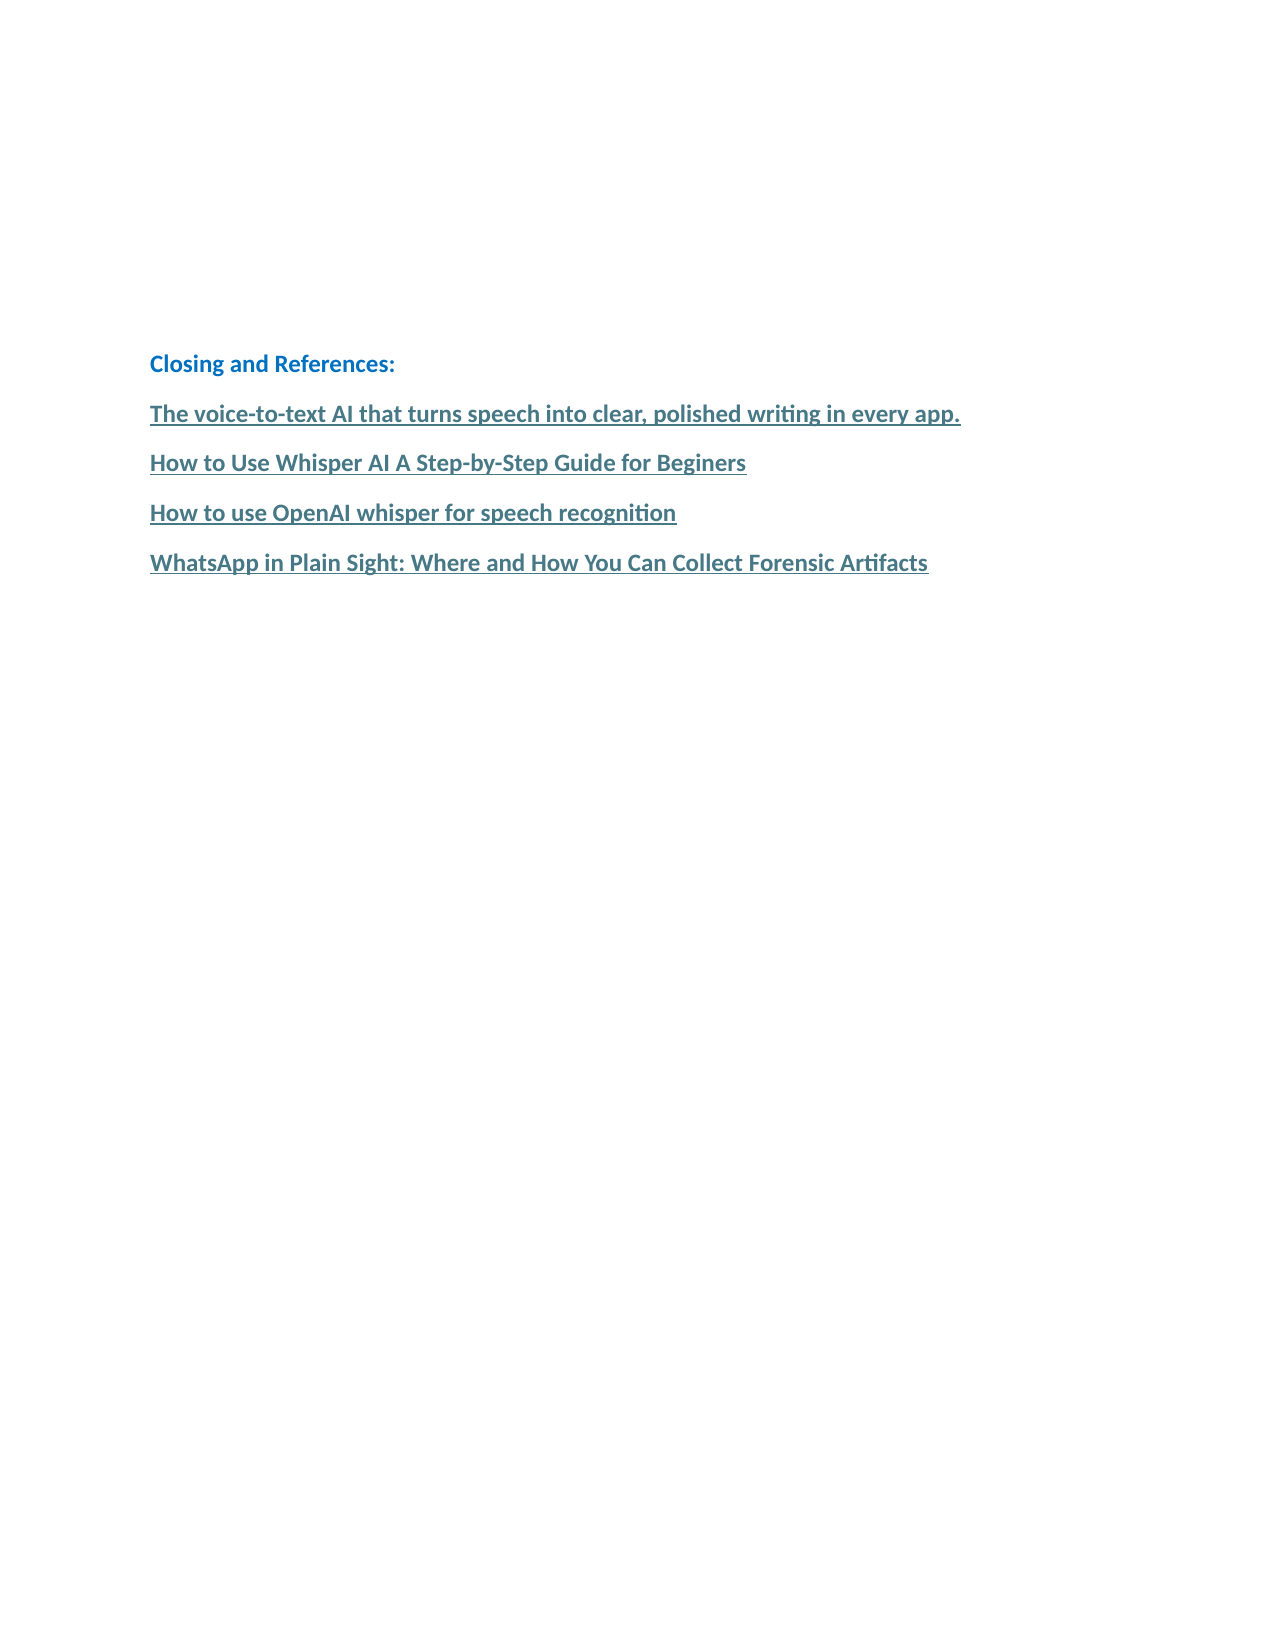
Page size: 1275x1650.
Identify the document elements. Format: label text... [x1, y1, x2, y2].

text Closing and References: [150, 348, 1125, 379]
text WhatsApp in Plain Sight: Where and How You Can Collect Forensic Artifacts [150, 547, 1125, 577]
text How to use OpenAI whisper for speech recognition [150, 497, 1125, 528]
text The voice-to-text AI that turns speech into clear, polished writing in every app. [150, 398, 1125, 428]
text How to Use Whisper AI A Step-by-Step Guide for Beginers [150, 447, 1125, 478]
